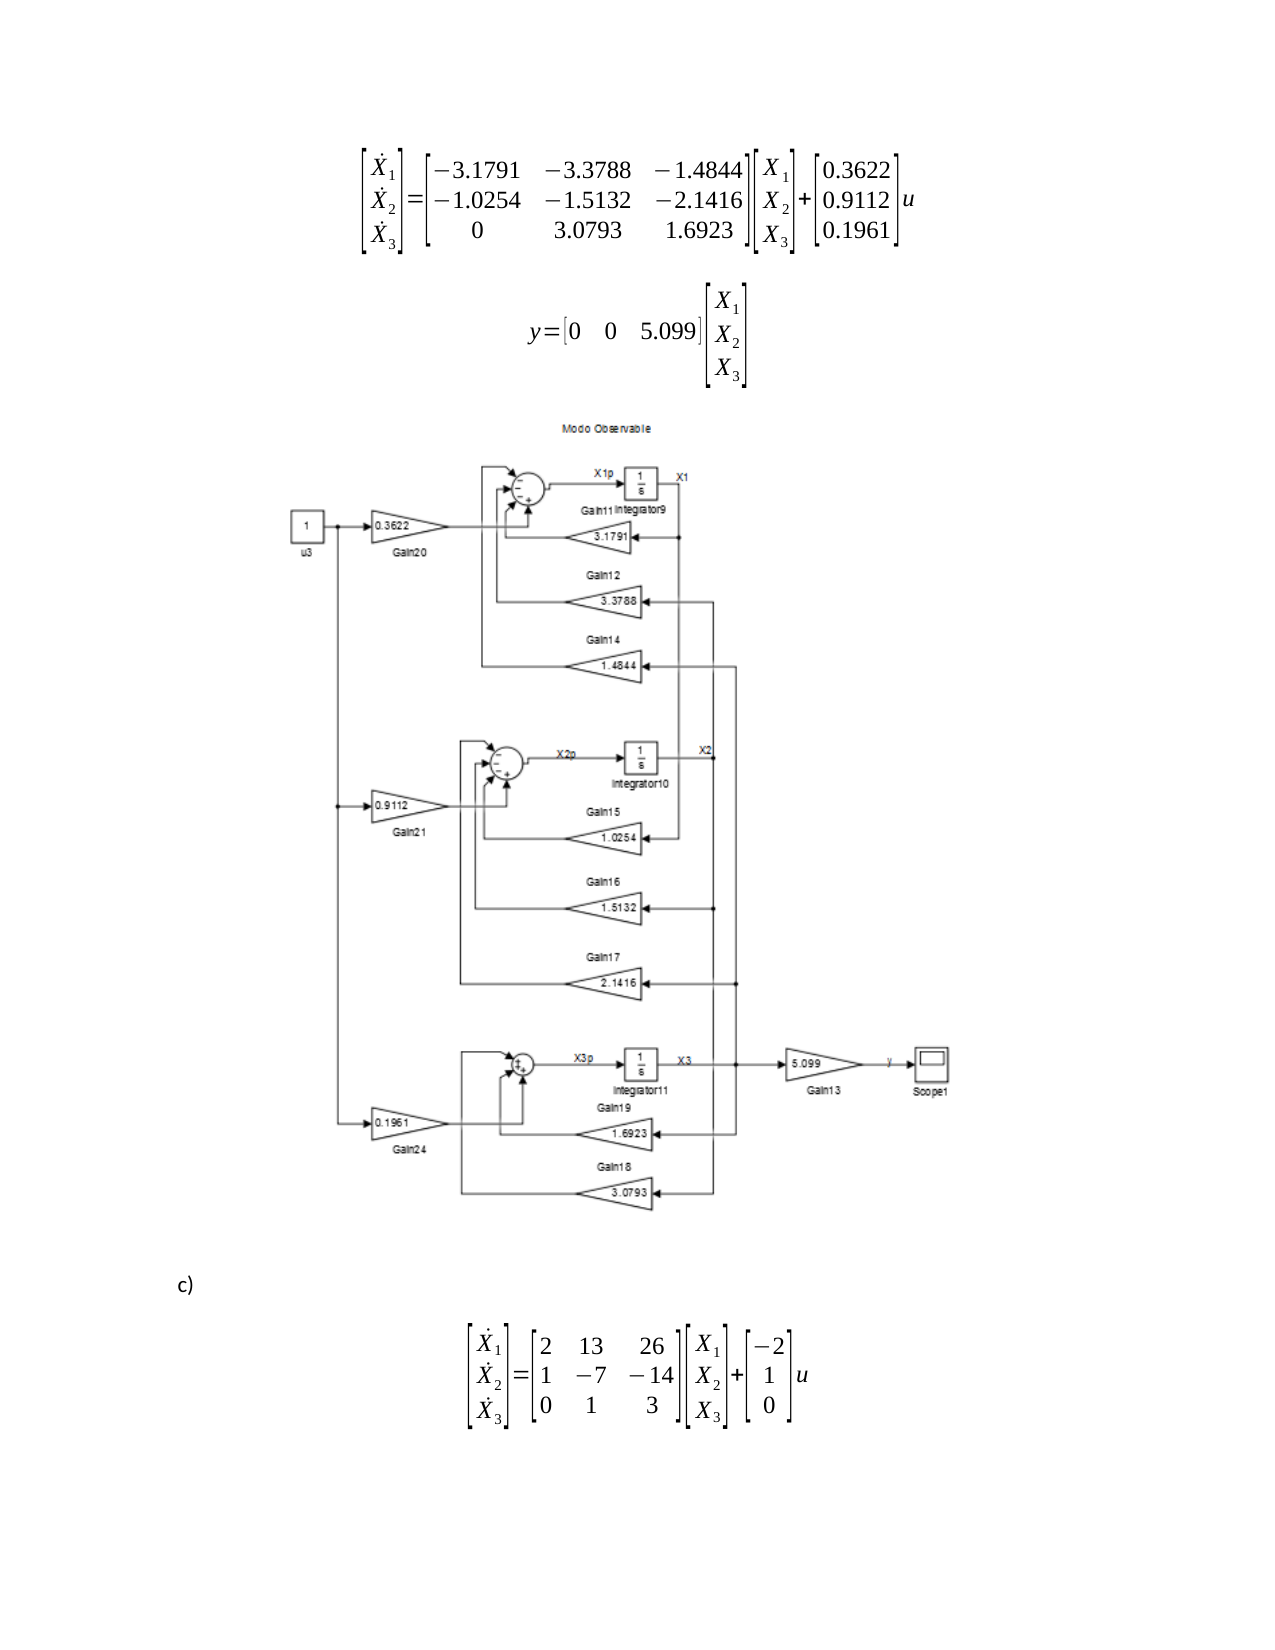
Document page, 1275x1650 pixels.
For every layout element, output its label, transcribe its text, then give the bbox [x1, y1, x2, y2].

text c) [177, 1270, 1098, 1298]
picture [273, 414, 1002, 1245]
